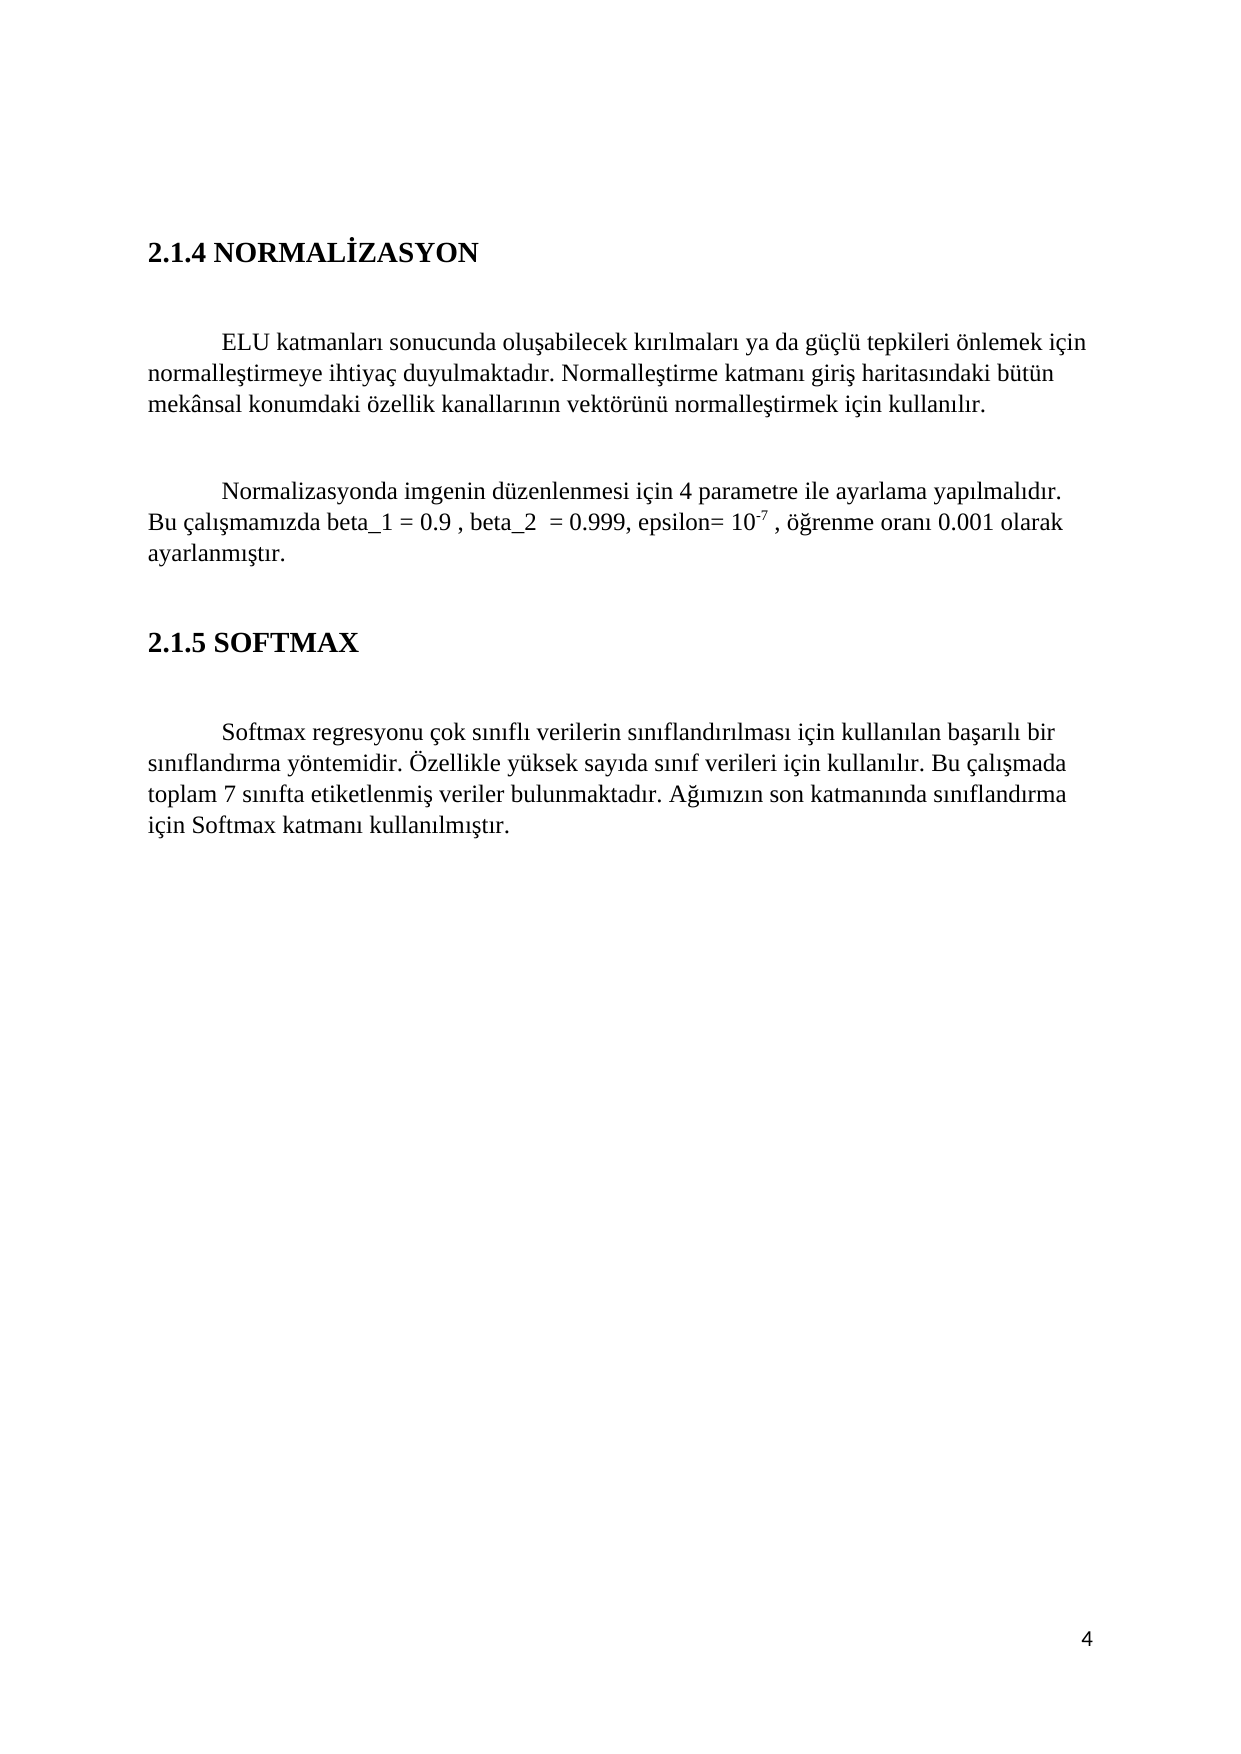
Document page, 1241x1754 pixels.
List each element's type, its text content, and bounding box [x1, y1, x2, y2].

text Softmax regresyonu çok sınıflı verilerin sınıflandırılması için kullanılan başarılı bir sınıflandırma yöntemidir. Özellikle yüksek sayıda sınıf verileri için kullanılır. Bu çalışmada toplam 7 sınıfta etiketlenmiş veriler bulunmaktadır. Ağımızın son katmanında sınıflandırma için Softmax katmanı kullanılmıştır. [148, 717, 1093, 839]
text ELU katmanları sonucunda oluşabilecek kırılmaları ya da güçlü tepkileri önlemek için normalleştirmeye ihtiyaç duyulmaktadır. Normalleştirme katmanı giriş haritasındaki bütün mekânsal konumdaki özellik kanallarının vektörünü normalleştirmek için kullanılır. [148, 327, 1093, 418]
text Normalizasyonda imgenin düzenlenmesi için 4 parametre ile ayarlama yapılmalıdır. Bu çalışmamızda beta_1 = 0.9 , beta_2 = 0.999, epsilon= 10-7 , öğrenme oranı 0.001 olarak ayarlanmıştır. [148, 476, 1093, 567]
text 2.1.5 SOFTMAX [148, 625, 1093, 659]
text 2.1.4 NORMALİZASYON [148, 235, 1093, 268]
